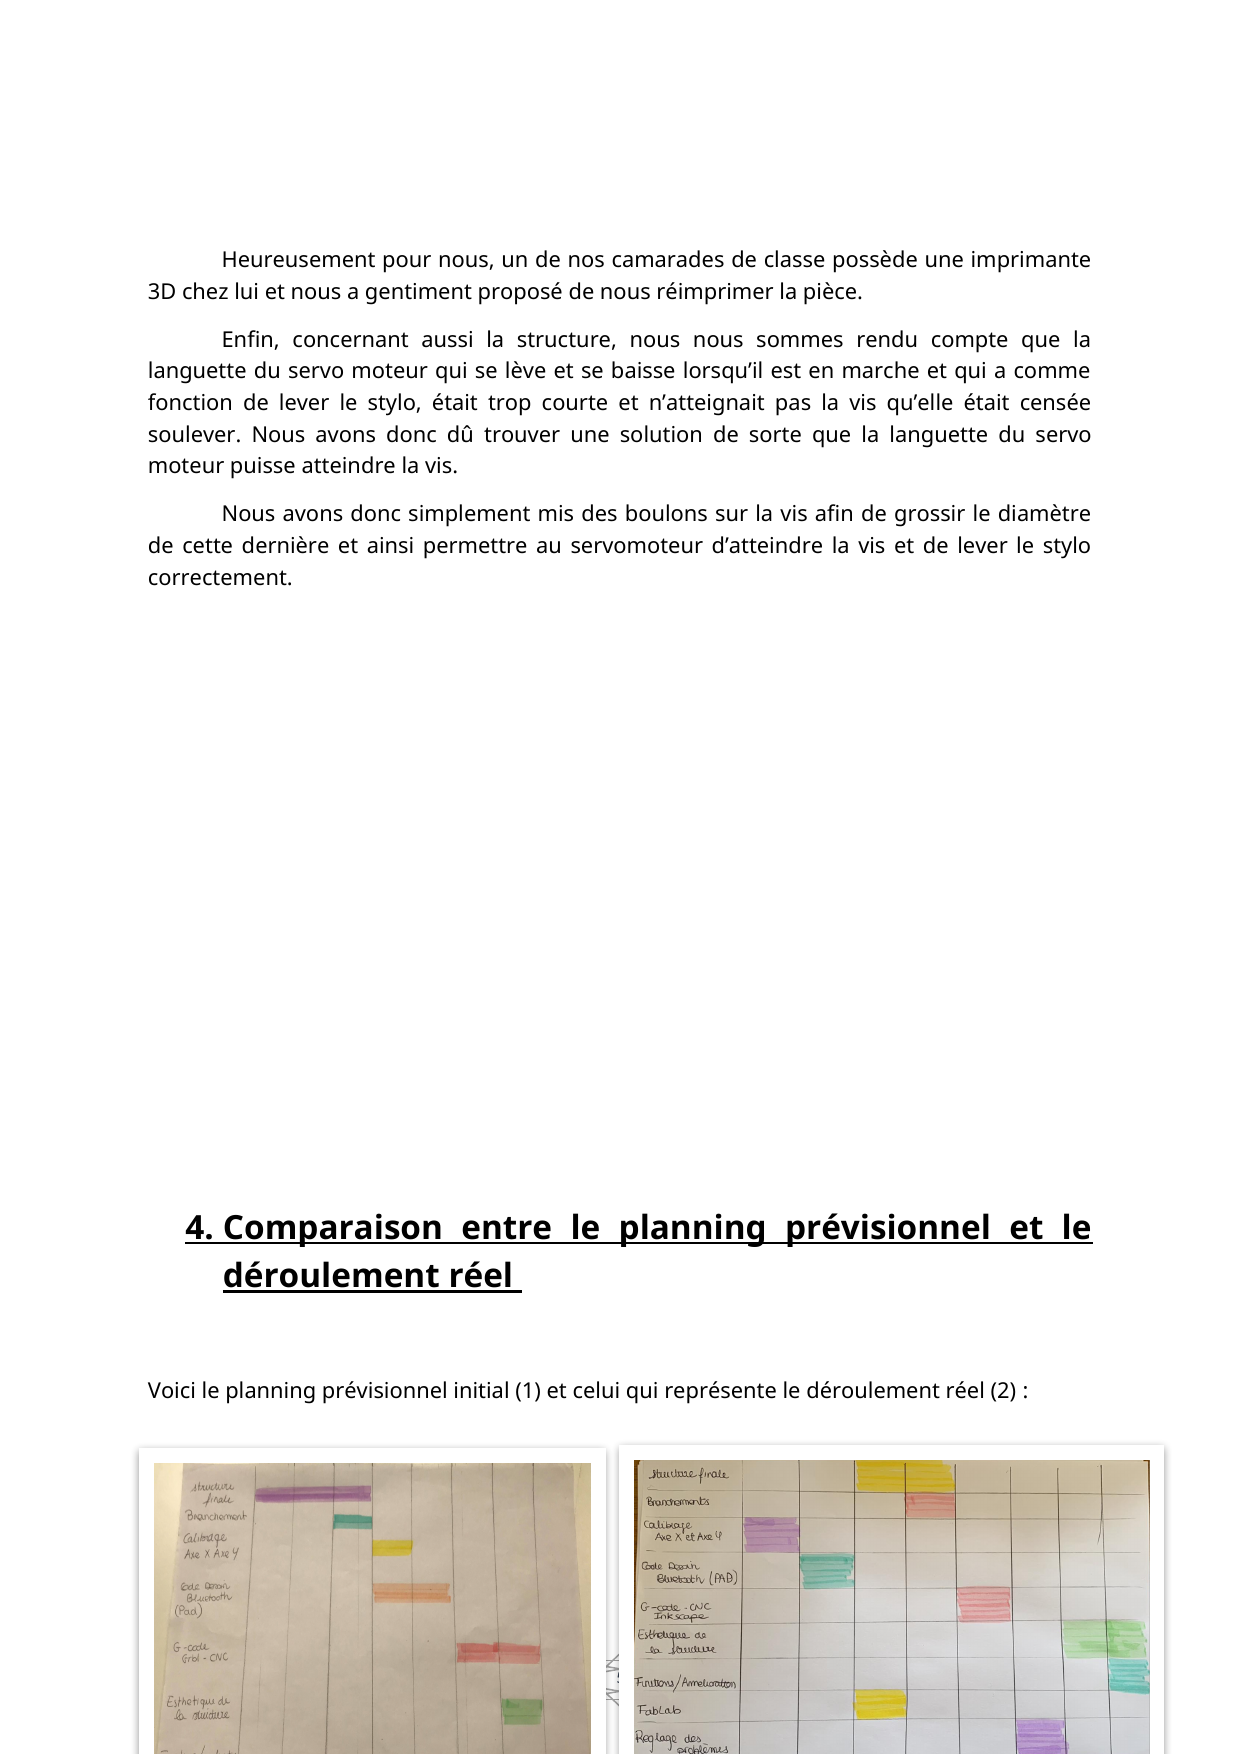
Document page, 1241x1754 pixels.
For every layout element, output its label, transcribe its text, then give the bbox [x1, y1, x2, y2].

text Voici le planning prévisionnel initial (1) et celui qui représente le déroulement réel (2) : [148, 1375, 1093, 1405]
picture [154, 1463, 591, 1754]
picture [634, 1460, 1150, 1754]
text Nous avons donc simplement mis des boulons sur la vis afin de grossir le diamètre de cette dernière et ainsi permettre au servomoteur d’atteindre la vis et de lever le stylo correctement. [148, 498, 1093, 591]
text Enfin, concernant aussi la structure, nous nous sommes rendu compte que la languette du servo moteur qui se lève et se baisse lorsqu’il est en marche et qui a comme fonction de lever le stylo, était trop courte et n’atteignait pas la vis qu’elle était censée soulever. Nous avons donc dû trouver une solution de sorte que la languette du servo moteur puisse atteindre la vis. [148, 324, 1093, 480]
list Comparaison entre le planning prévisionnel et le déroulement réel [185, 1244, 1093, 1297]
text Heureusement pour nous, un de nos camarades de classe possède une imprimante 3D chez lui et nous a gentiment proposé de nous réimprimer la pièce. [148, 244, 1093, 305]
list Comparaison entre le planning prévisionnel et le déroulement réel [185, 1204, 1093, 1242]
